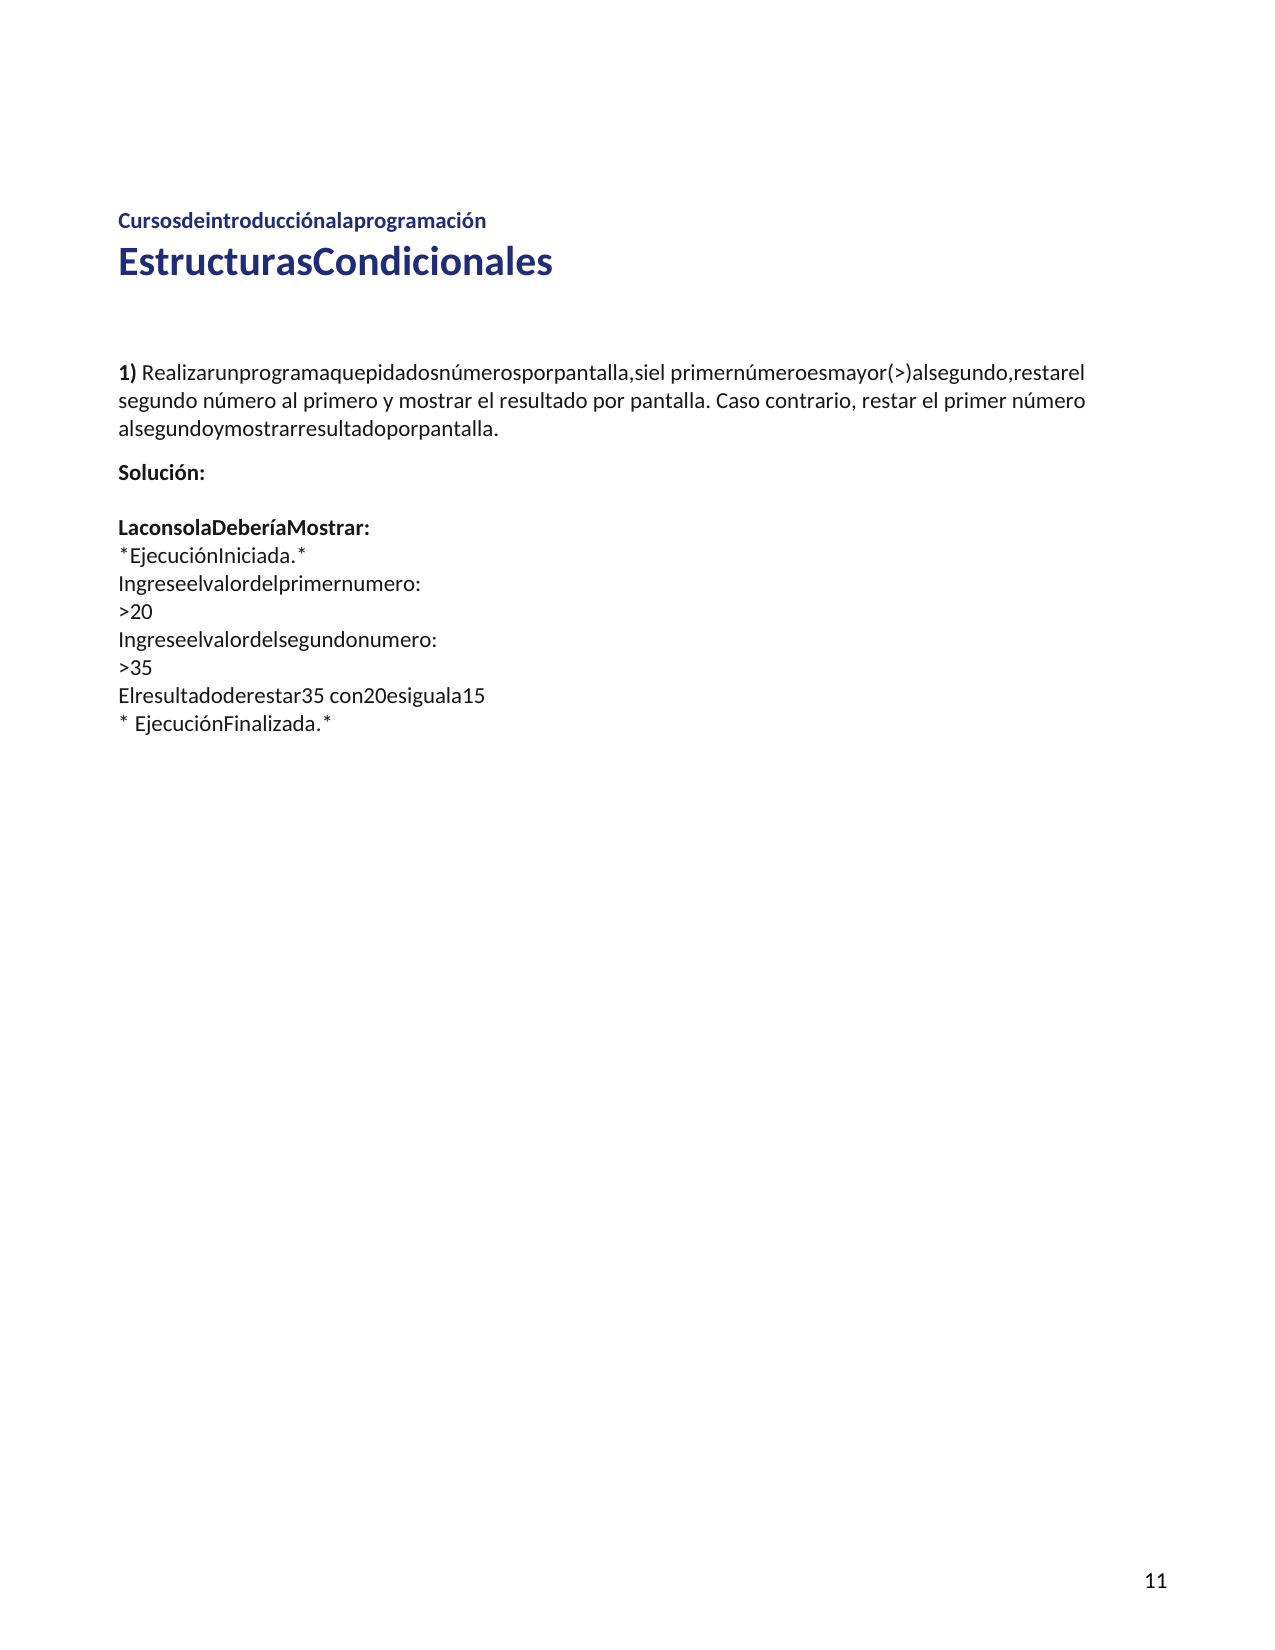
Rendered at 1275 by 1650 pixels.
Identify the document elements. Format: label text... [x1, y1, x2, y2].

subtitle EstructurasCondicionales [118, 234, 1179, 285]
text >35 [118, 653, 1179, 681]
list Realizarunprogramaquepidadosnúmerosporpantalla,siel primernúmeroesmayor(>)alsegundo,restarel segundo número al primero y mostrar el resultado por pantalla. Caso contrario, restar el primer número alsegundoymostrarresultadoporpantalla. [118, 358, 1157, 442]
text *EjecuciónIniciada.* [118, 542, 1179, 569]
text LaconsolaDeberíaMostrar: [118, 513, 1179, 541]
text >20 [118, 597, 1179, 625]
text Cursosdeintroducciónalaprogramación [118, 206, 1179, 234]
text Ingreseelvalordelprimernumero: [118, 569, 1179, 597]
text Elresultadoderestar35 con20esiguala15 [118, 681, 1179, 709]
text Ingreseelvalordelsegundonumero: [118, 625, 1179, 653]
list EjecuciónFinalizada.* [118, 709, 1179, 737]
text Solución: [118, 458, 1179, 486]
